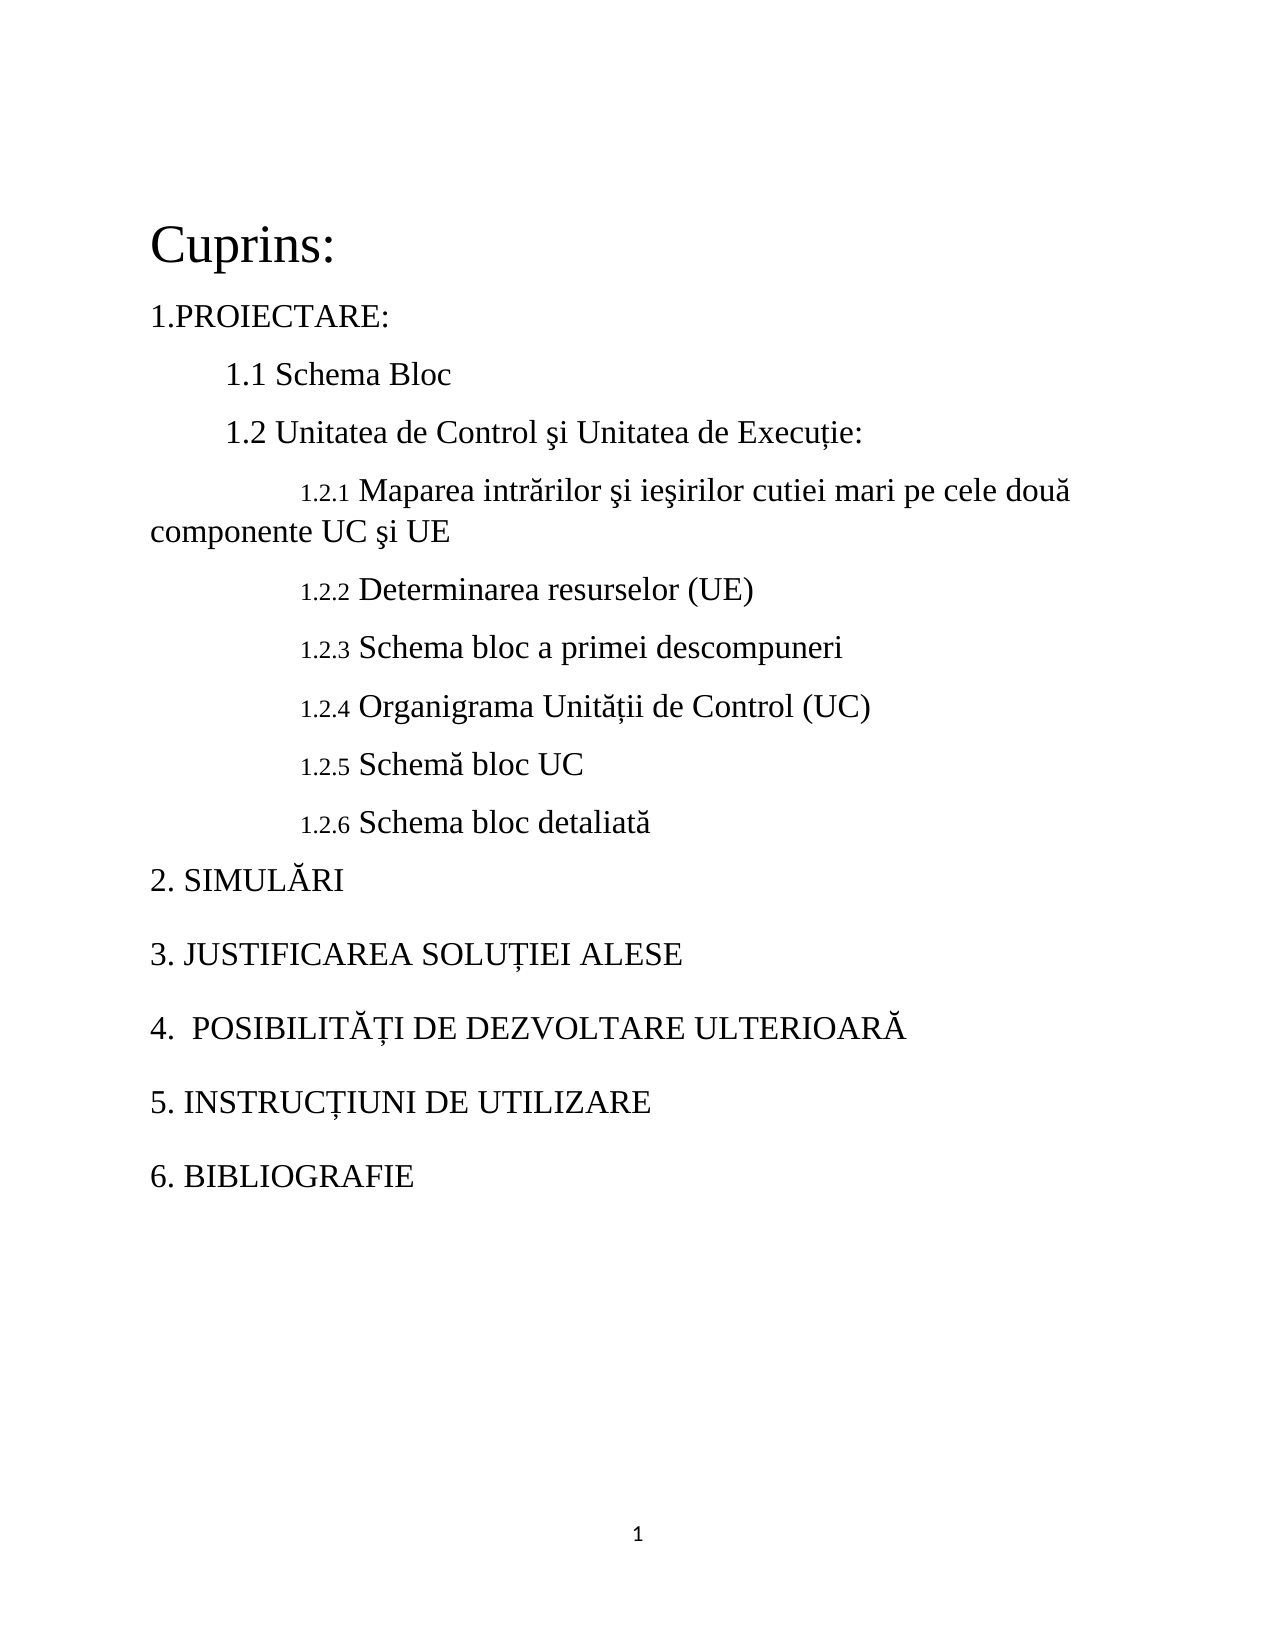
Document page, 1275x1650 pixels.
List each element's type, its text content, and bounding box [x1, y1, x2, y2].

text 1.2 Unitatea de Control şi Unitatea de Execuție: [150, 412, 1125, 451]
text 1.2.5 Schemă bloc UC [150, 744, 1125, 782]
text 5. INSTRUCȚIUNI DE UTILIZARE [150, 1082, 1125, 1121]
text 1.2.4 Organigrama Unității de Control (UC) [150, 686, 1125, 724]
text 1.2.3 Schema bloc a primei descompuneri [150, 628, 1125, 666]
text 1.2.6 Schema bloc detaliată [150, 802, 1125, 840]
text 4. POSIBILITĂȚI DE DEZVOLTARE ULTERIOARĂ [150, 1008, 1125, 1047]
text 6. BIBLIOGRAFIE [150, 1157, 1125, 1195]
text 1.2.1 Maparea intrărilor şi ieşirilor cutiei mari pe cele două componente UC şi UE [150, 470, 1125, 550]
text Cuprins: [150, 212, 1125, 274]
text 3. JUSTIFICAREA SOLUȚIEI ALESE [150, 934, 1125, 972]
text 1.PROIECTARE: [150, 296, 1125, 334]
text 2. SIMULĂRI [150, 860, 1125, 898]
text 1.1 Schema Bloc [150, 354, 1125, 392]
text 1.2.2 Determinarea resurselor (UE) [150, 569, 1125, 608]
